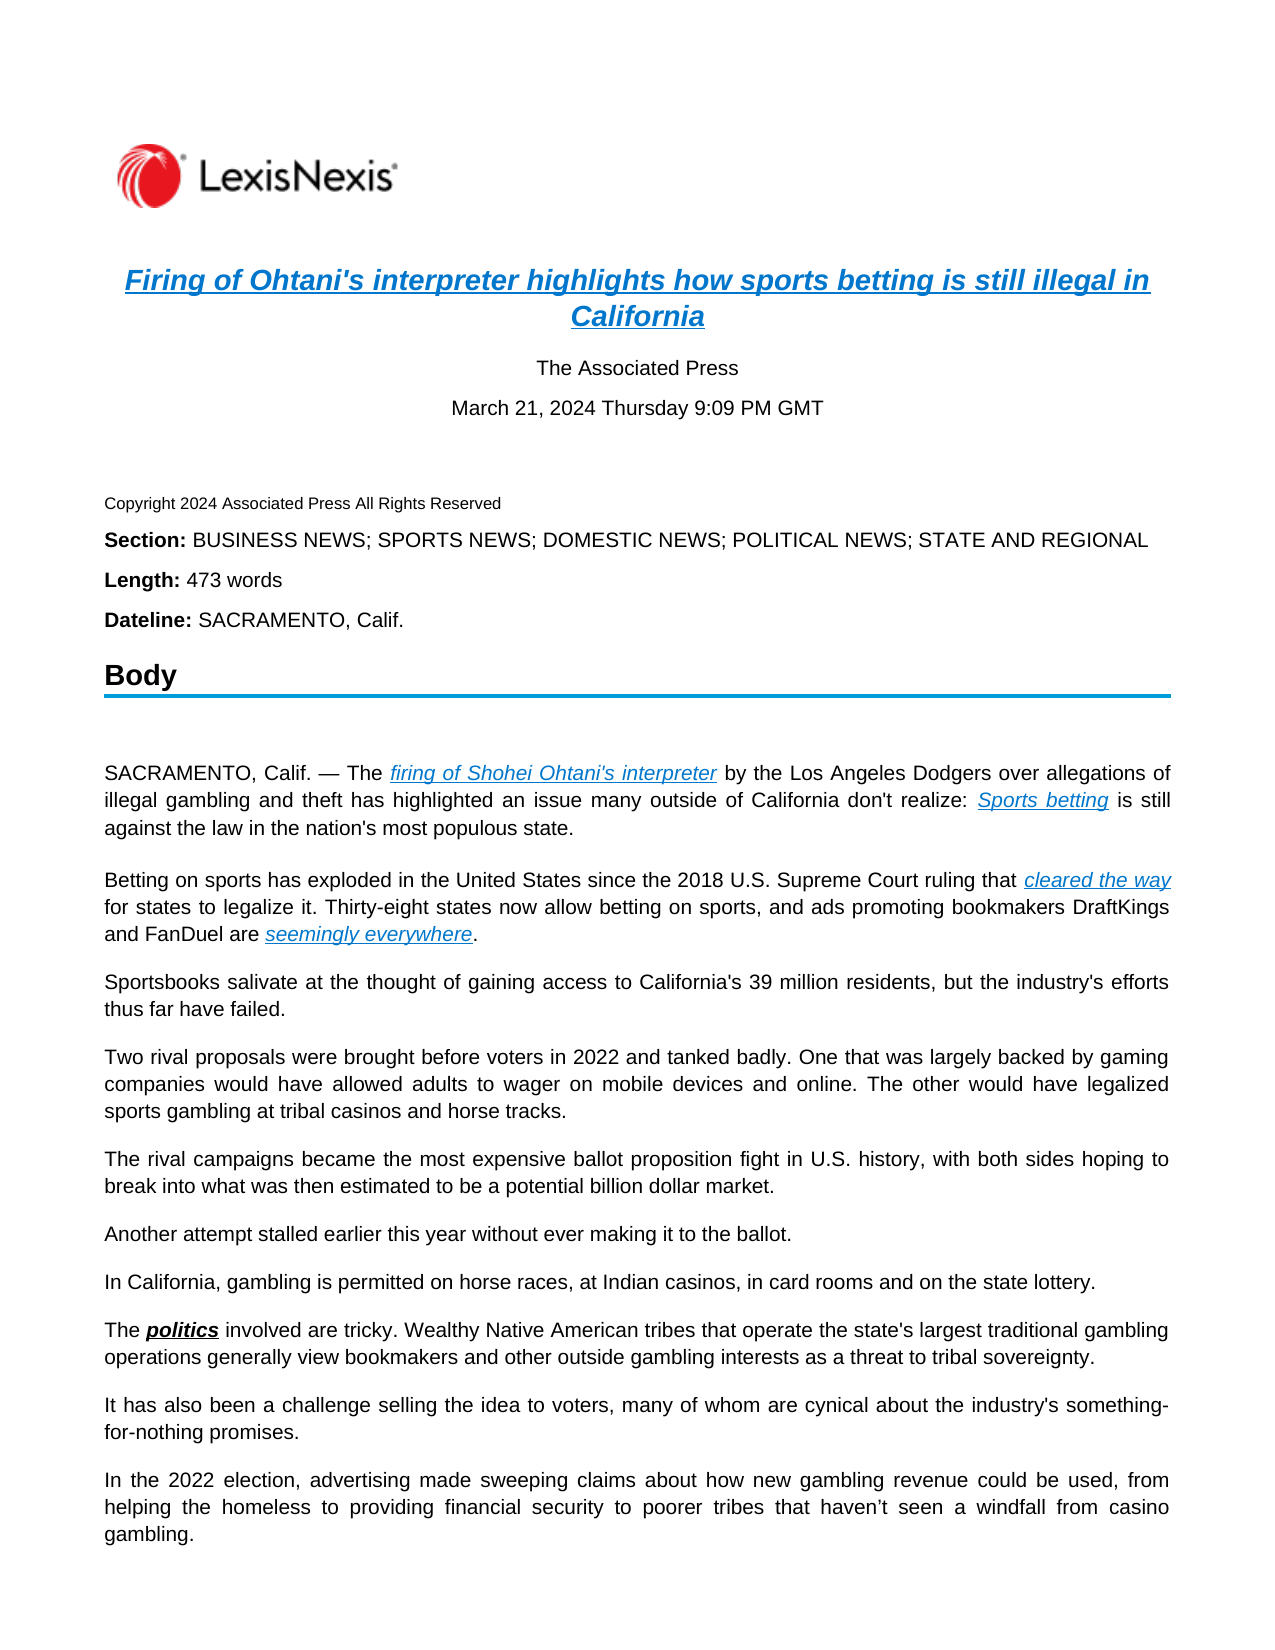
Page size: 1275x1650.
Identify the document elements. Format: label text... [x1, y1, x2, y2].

text Sportsbooks salivate at the thought of gaining access to California's 39 million residents, but the industry's efforts thus far have failed. [104, 966, 1171, 1021]
text SACRAMENTO, Calif. — The firing of Shohei Ohtani's interpreter by the Los Angeles Dodgers over allegations of illegal gambling and theft has highlighted an issue many outside of California don't realize: Sports betting is still against the law in the nation's most populous state. [104, 758, 1171, 839]
text In California, gambling is permitted on horse races, at Indian casinos, in card rooms and on the state lottery. [104, 1266, 1171, 1293]
text Section: BUSINESS NEWS; SPORTS NEWS; DOMESTIC NEWS; POLITICAL NEWS; STATE AND REGIONAL [104, 525, 1171, 552]
text Two rival proposals were brought before voters in 2022 and tanked badly. One that was largely backed by gaming companies would have allowed adults to wager on mobile devices and online. The other would have legalized sports gambling at tribal casinos and horse tracks. [104, 1041, 1171, 1123]
text In the 2022 election, advertising made sweeping claims about how new gambling revenue could be used, from helping the homeless to providing financial security to poorer tribes that haven’t seen a windfall from casino gambling. [104, 1464, 1171, 1546]
text Body [104, 656, 1171, 692]
text Copyright 2024 Associated Press All Rights Reserved [104, 461, 1171, 513]
subtitle Firing of Ohtani's interpreter highlights how sports betting is still illegal in California [104, 261, 1171, 332]
text Length: 473 words [104, 565, 1171, 592]
text March 21, 2024 Thursday 9:09 PM GMT [104, 393, 1171, 420]
text The Associated Press [104, 353, 1171, 380]
text The politics involved are tricky. Wealthy Native American tribes that operate the state's largest traditional gambling operations generally view bookmakers and other outside gambling interests as a threat to tribal sovereignty. [104, 1314, 1171, 1368]
text Dateline: SACRAMENTO, Calif. [104, 604, 1171, 631]
text Another attempt stalled earlier this year without ever making it to the ballot. [104, 1218, 1171, 1246]
text Betting on sports has exploded in the United States since the 2018 U.S. Supreme Court ruling that cleared the way for states to legalize it. Thirty-eight states now allow betting on sports, and ads promoting bookmakers DraftKings and FanDuel are seemingly everywhere. [104, 864, 1171, 946]
picture [104, 144, 412, 208]
text It has also been a challenge selling the idea to voters, many of whom are cynical about the industry's something-for-nothing promises. [104, 1389, 1171, 1443]
text The rival campaigns became the most expensive ballot proposition fight in U.S. history, with both sides hoping to break into what was then estimated to be a potential billion dollar market. [104, 1143, 1171, 1198]
